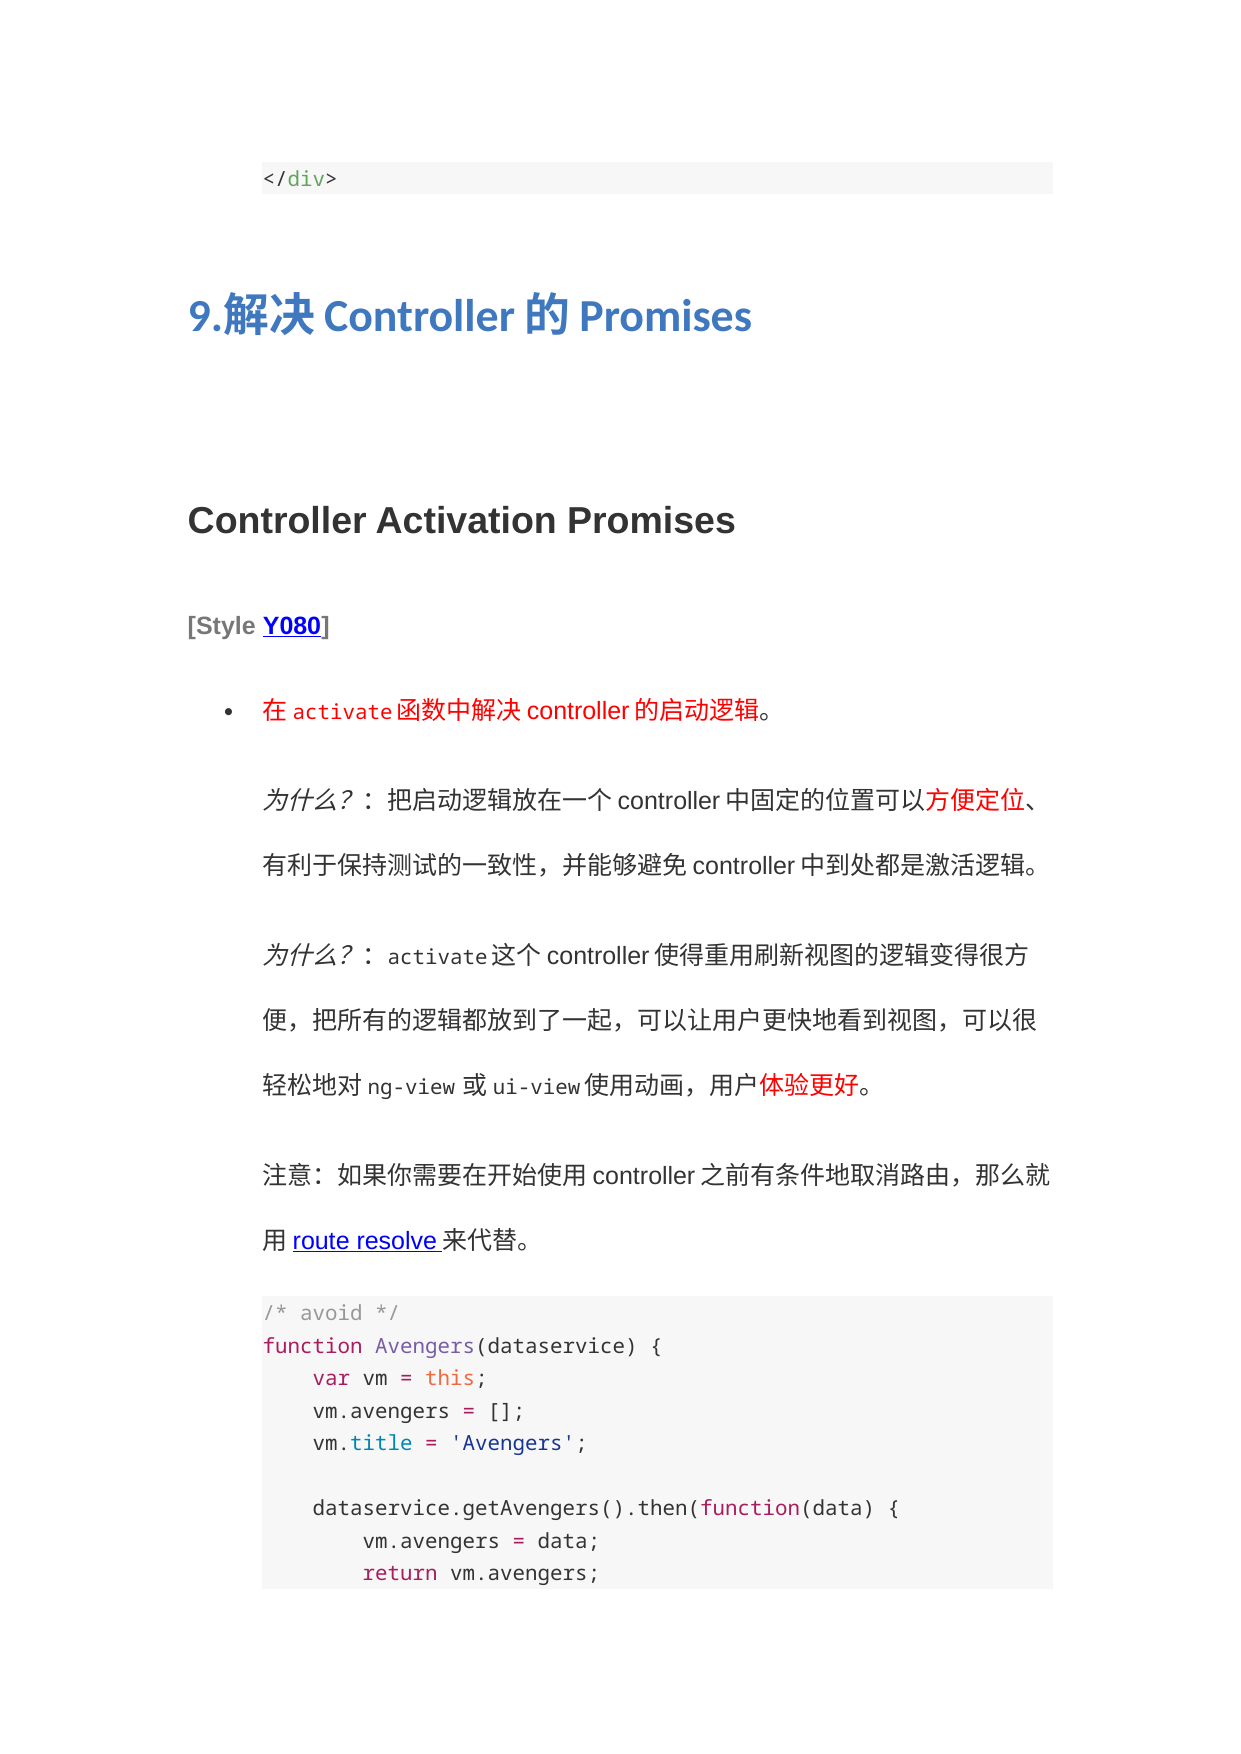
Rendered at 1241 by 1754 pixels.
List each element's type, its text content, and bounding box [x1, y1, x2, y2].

text 为什么？：把启动逻辑放在一个controller中固定的位置可以方便定位、有利于保持测试的一致性，并能够避免controller中到处都是激活逻辑。 [262, 766, 1053, 896]
text function Avengers(dataservice) { [262, 1329, 1053, 1361]
text var vm = this; [262, 1361, 1053, 1394]
subtitle 9.解决Controller的Promises [187, 262, 1053, 360]
subtitle [Style Y080] [187, 609, 1053, 642]
text 为什么？：activate这个controller使得重用刷新视图的逻辑变得很方便，把所有的逻辑都放到了一起，可以让用户更快地看到视图，可以很轻松地对ng-view 或 ui-view使用动画，用户体验更好。 [262, 921, 1053, 1116]
subtitle Controller Activation Promises [187, 488, 1053, 553]
list 在activate函数中解决controller的启动逻辑。 [225, 676, 1053, 741]
text vm.title = 'Avengers'; [262, 1426, 1053, 1459]
text dataservice.getAvengers().then(function(data) { [262, 1491, 1053, 1524]
text </div> [262, 162, 1053, 194]
text /* avoid */ [262, 1296, 1053, 1329]
text vm.avengers = []; [262, 1394, 1053, 1426]
text return vm.avengers; [262, 1556, 1053, 1589]
text 注意：如果你需要在开始使用controller之前有条件地取消路由，那么就用route resolve来代替。 [262, 1141, 1053, 1271]
text vm.avengers = data; [262, 1524, 1053, 1556]
